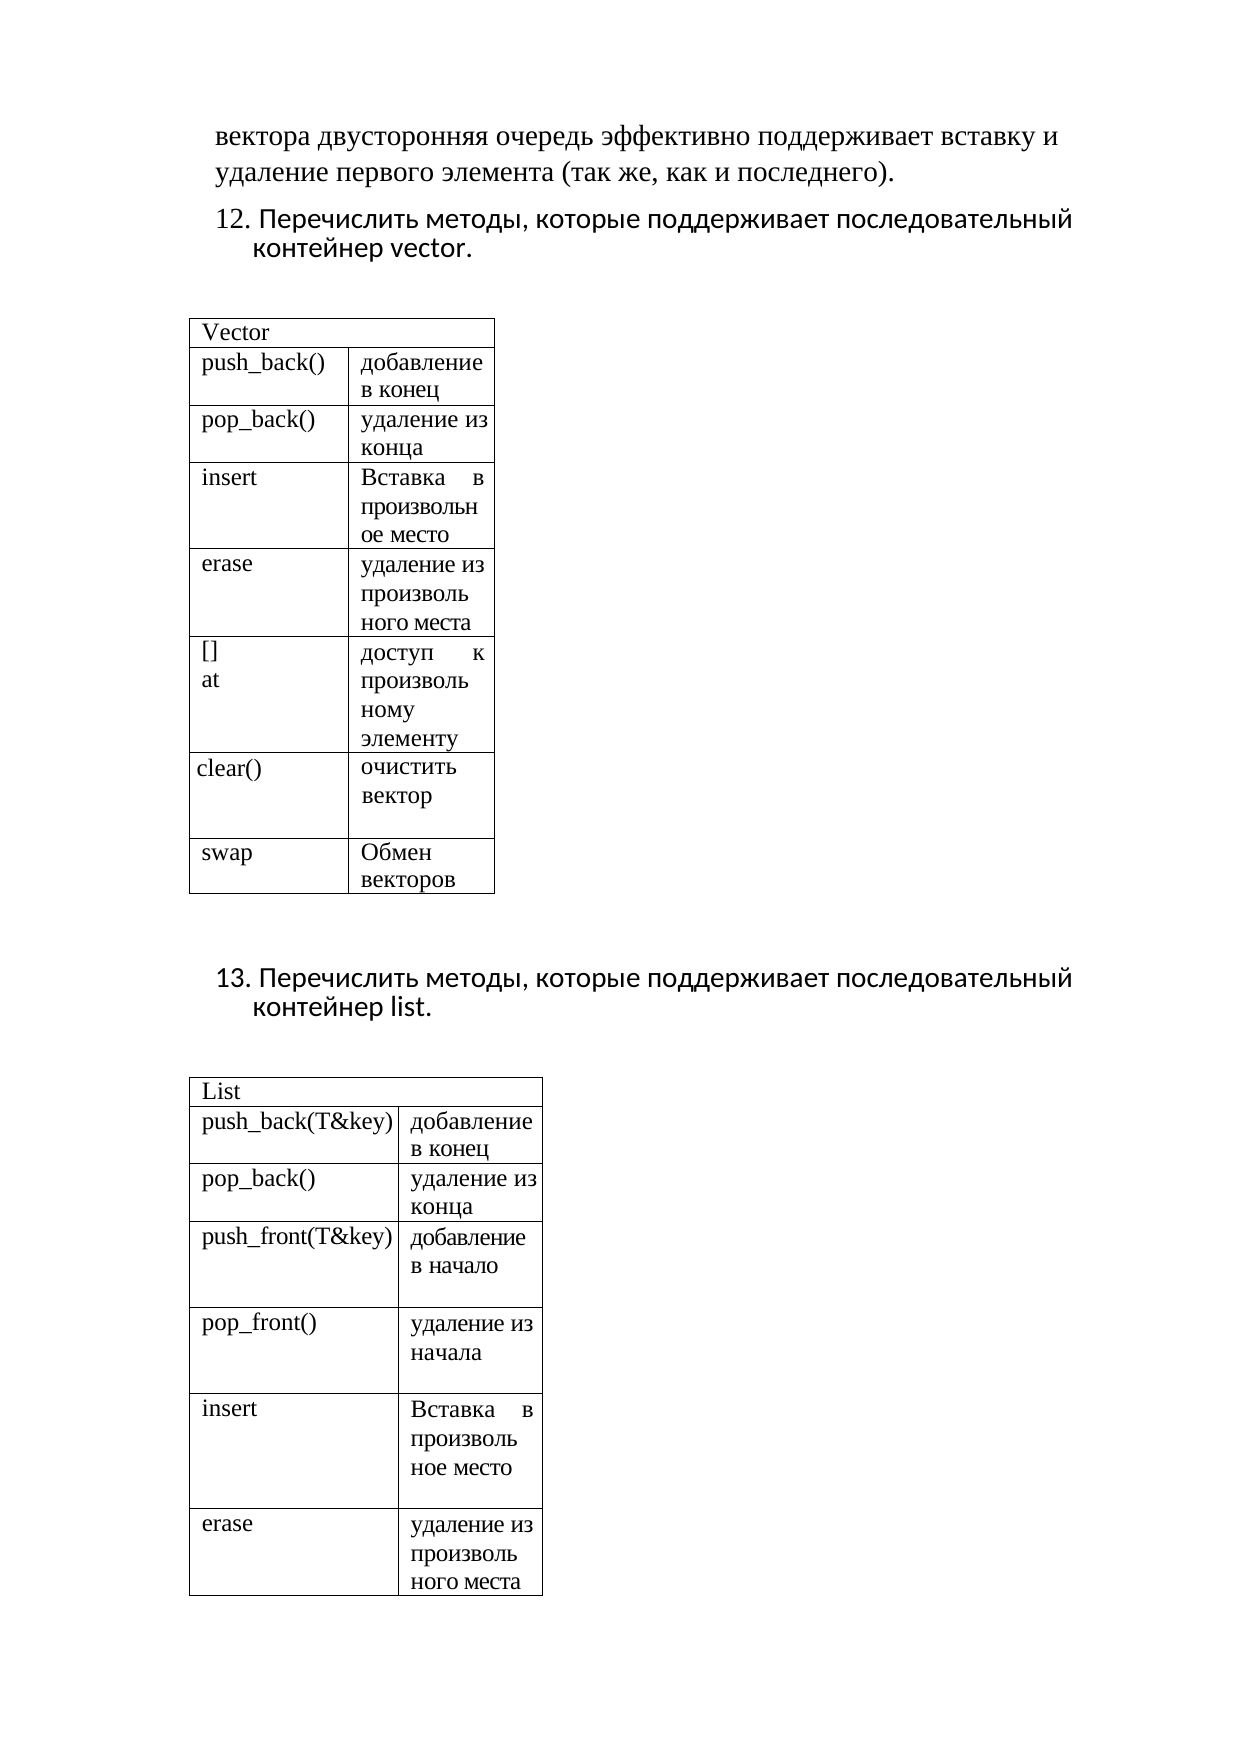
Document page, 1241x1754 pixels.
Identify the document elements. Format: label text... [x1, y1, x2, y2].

list Перечислить методы, которые поддерживает последовательный контейнер vector. [215, 206, 1152, 263]
table_cell очистить вектор [349, 753, 494, 838]
table_cell insert [190, 1394, 398, 1508]
table_cell удаление из произвольного места [349, 549, 494, 636]
list Перечислить методы, которые поддерживает последовательный контейнер list. [215, 965, 1152, 1022]
table_cell удаление из конца [349, 406, 494, 462]
table_cell erase [190, 549, 348, 636]
table_cell push_back() [190, 348, 348, 404]
table_cell pop_back() [190, 1164, 398, 1221]
table_cell [] at [190, 637, 348, 752]
table_header Vector [190, 319, 494, 347]
table_cell insert [190, 463, 348, 548]
table_cell добавление в конец [349, 348, 494, 404]
table_cell Обмен векторов [349, 839, 494, 893]
table_cell удаление из конца [399, 1164, 542, 1221]
table_cell pop_front() [190, 1308, 398, 1393]
table_header List [190, 1078, 542, 1106]
table_cell Вставка в произвольное место [399, 1394, 542, 1508]
table_cell удаление из произвольного места [399, 1509, 542, 1595]
table_cell erase [190, 1509, 398, 1595]
table_cell push_back(T&key) [190, 1107, 398, 1163]
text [215, 118, 1152, 187]
table_cell pop_back() [190, 406, 348, 462]
table_cell swap [190, 839, 348, 893]
table_cell clear() [190, 753, 348, 838]
table_cell push_front(T&key) [190, 1222, 398, 1307]
table_cell добавление в начало [399, 1222, 542, 1307]
table_cell добавление в конец [399, 1107, 542, 1163]
table_cell удаление из начала [399, 1308, 542, 1393]
table_cell доступ к произвольному элементу [349, 637, 494, 752]
table_cell Вставка в произвольное место [349, 463, 494, 548]
